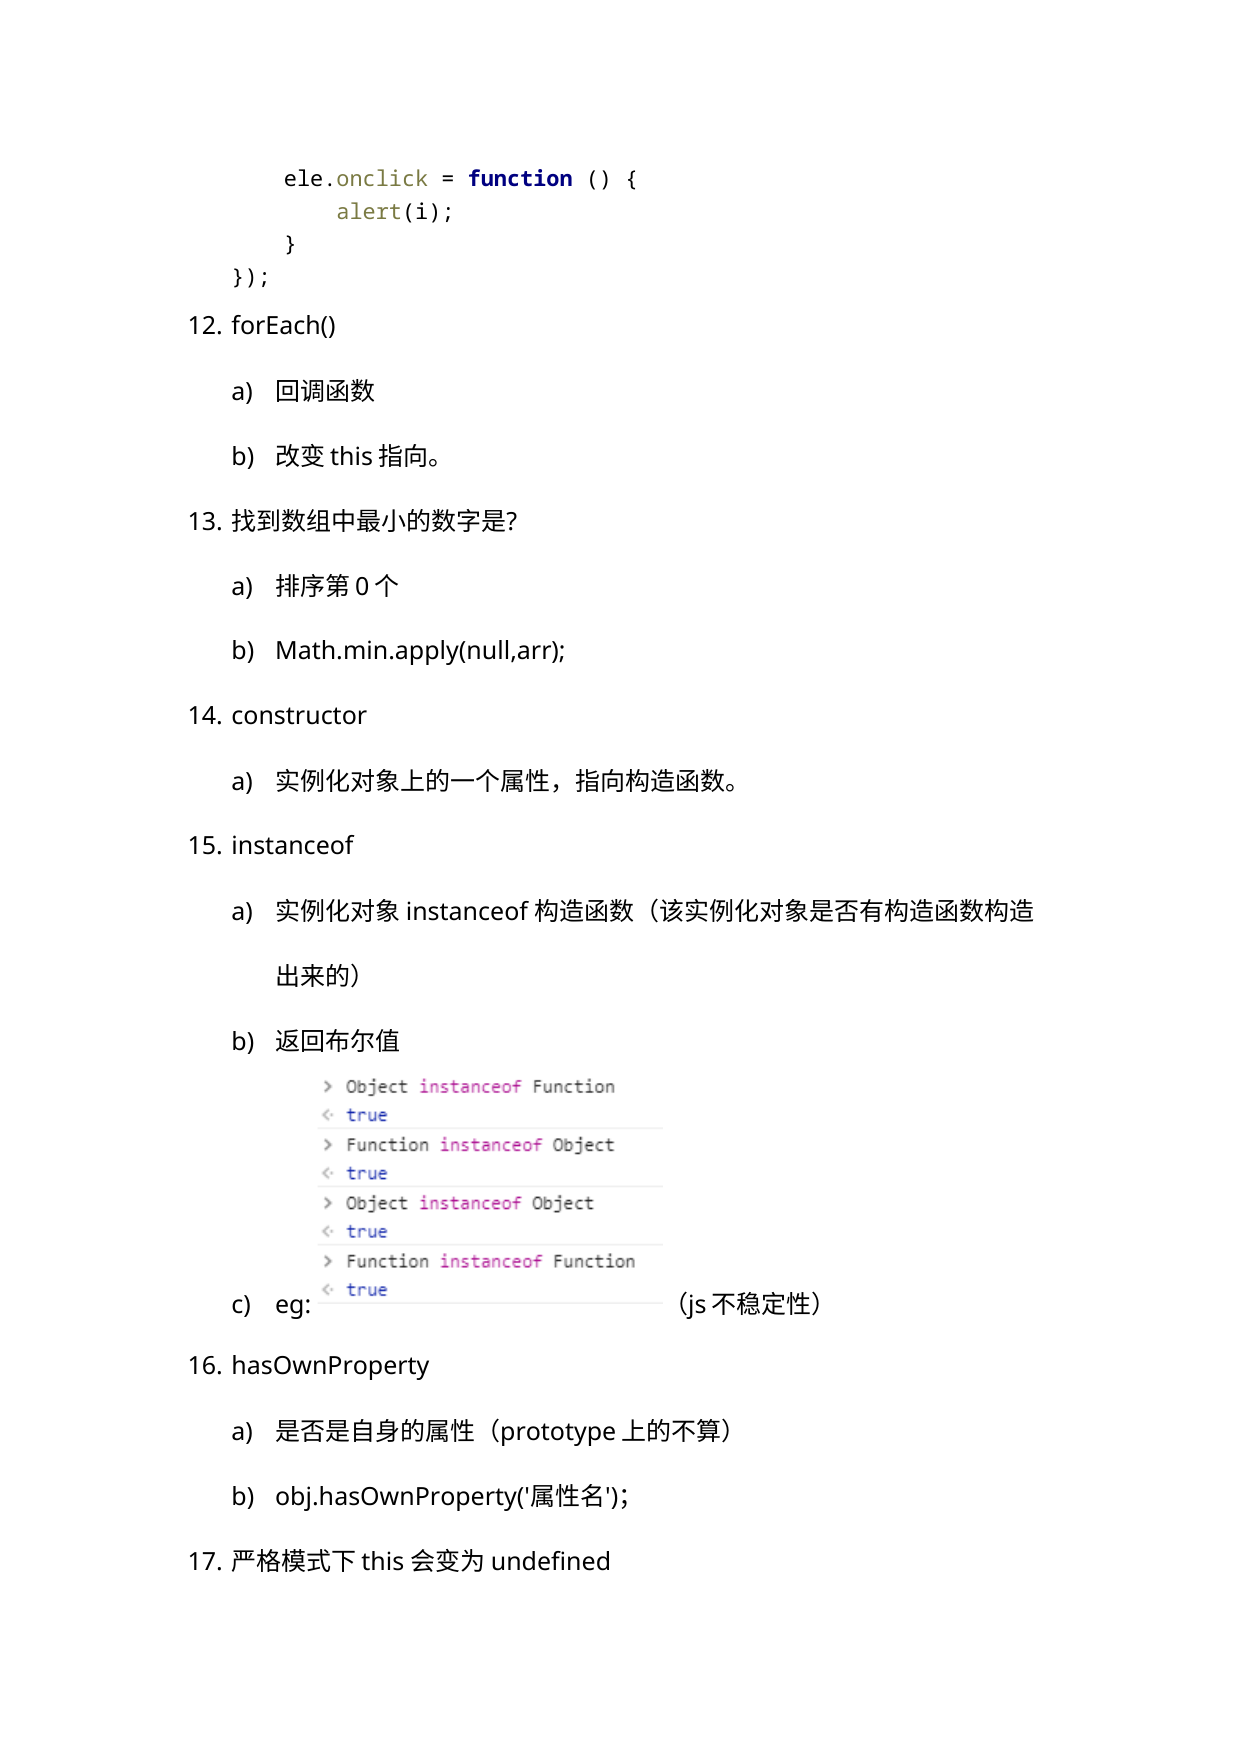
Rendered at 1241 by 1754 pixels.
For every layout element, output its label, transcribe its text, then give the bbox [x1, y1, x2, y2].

list 排序第0个 [231, 552, 1053, 617]
list forEach() [187, 292, 1053, 357]
list obj.hasOwnProperty('属性名')； [231, 1462, 1053, 1527]
list 实例化对象上的一个属性，指向构造函数。 [231, 747, 1053, 812]
list 返回布尔值 [231, 1007, 1053, 1072]
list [187, 162, 1053, 292]
list Math.min.apply(null,arr); [231, 617, 1053, 682]
list 改变this指向。 [231, 422, 1053, 487]
list instanceof [187, 812, 1053, 877]
list hasOwnProperty [187, 1332, 1053, 1397]
list 回调函数 [231, 357, 1053, 422]
list 严格模式下this 会变为undefined [187, 1527, 1053, 1592]
list 找到数组中最小的数字是? [187, 487, 1053, 552]
picture [317, 1072, 663, 1304]
list constructor [187, 682, 1053, 747]
list 是否是自身的属性（prototype上的不算） [231, 1397, 1053, 1462]
list 实例化对象 instanceof 构造函数（该实例化对象是否有构造函数构造出来的） [231, 877, 1053, 1007]
